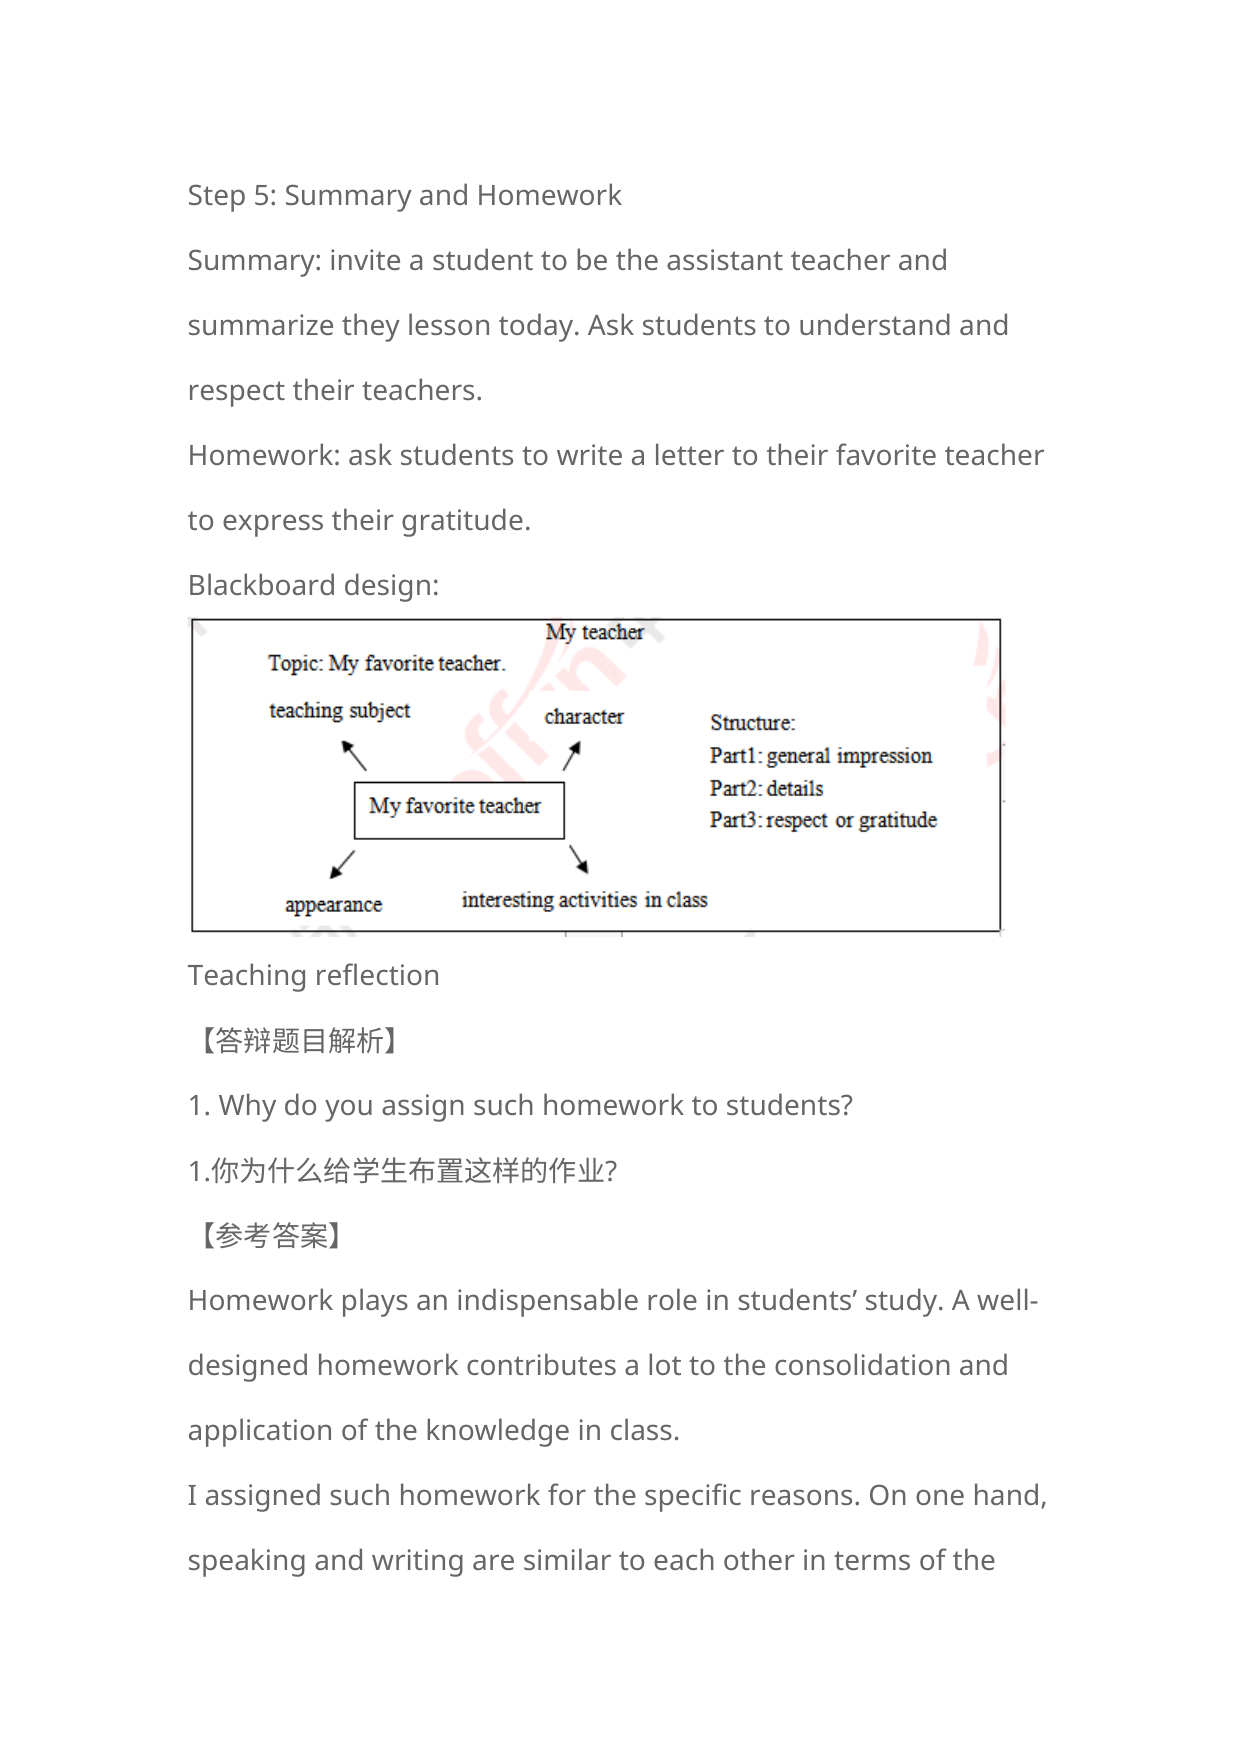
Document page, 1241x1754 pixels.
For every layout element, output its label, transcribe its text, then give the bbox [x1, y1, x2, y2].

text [187, 1462, 1053, 1592]
text Homework plays an indispensable role in students’ study. A well-designed homework contributes a lot to the consolidation and application of the knowledge in class. [187, 1267, 1053, 1462]
text Homework: ask students to write a letter to their favorite teacher to express their gratitude. [187, 422, 1053, 552]
text 【参考答案】 [187, 1202, 1053, 1267]
text Summary: invite a student to be the assistant teacher and summarize they lesson today. Ask students to understand and respect their teachers. [187, 227, 1053, 422]
text Step 5: Summary and Homework [187, 162, 1053, 227]
text Teaching reflection [187, 942, 1053, 1007]
text 1. Why do you assign such homework to students? [187, 1072, 1053, 1137]
picture [187, 617, 1006, 937]
text 【答辩题目解析】 [187, 1007, 1053, 1072]
text 1.你为什么给学生布置这样的作业? [187, 1137, 1053, 1202]
text Blackboard design: [187, 552, 1053, 617]
